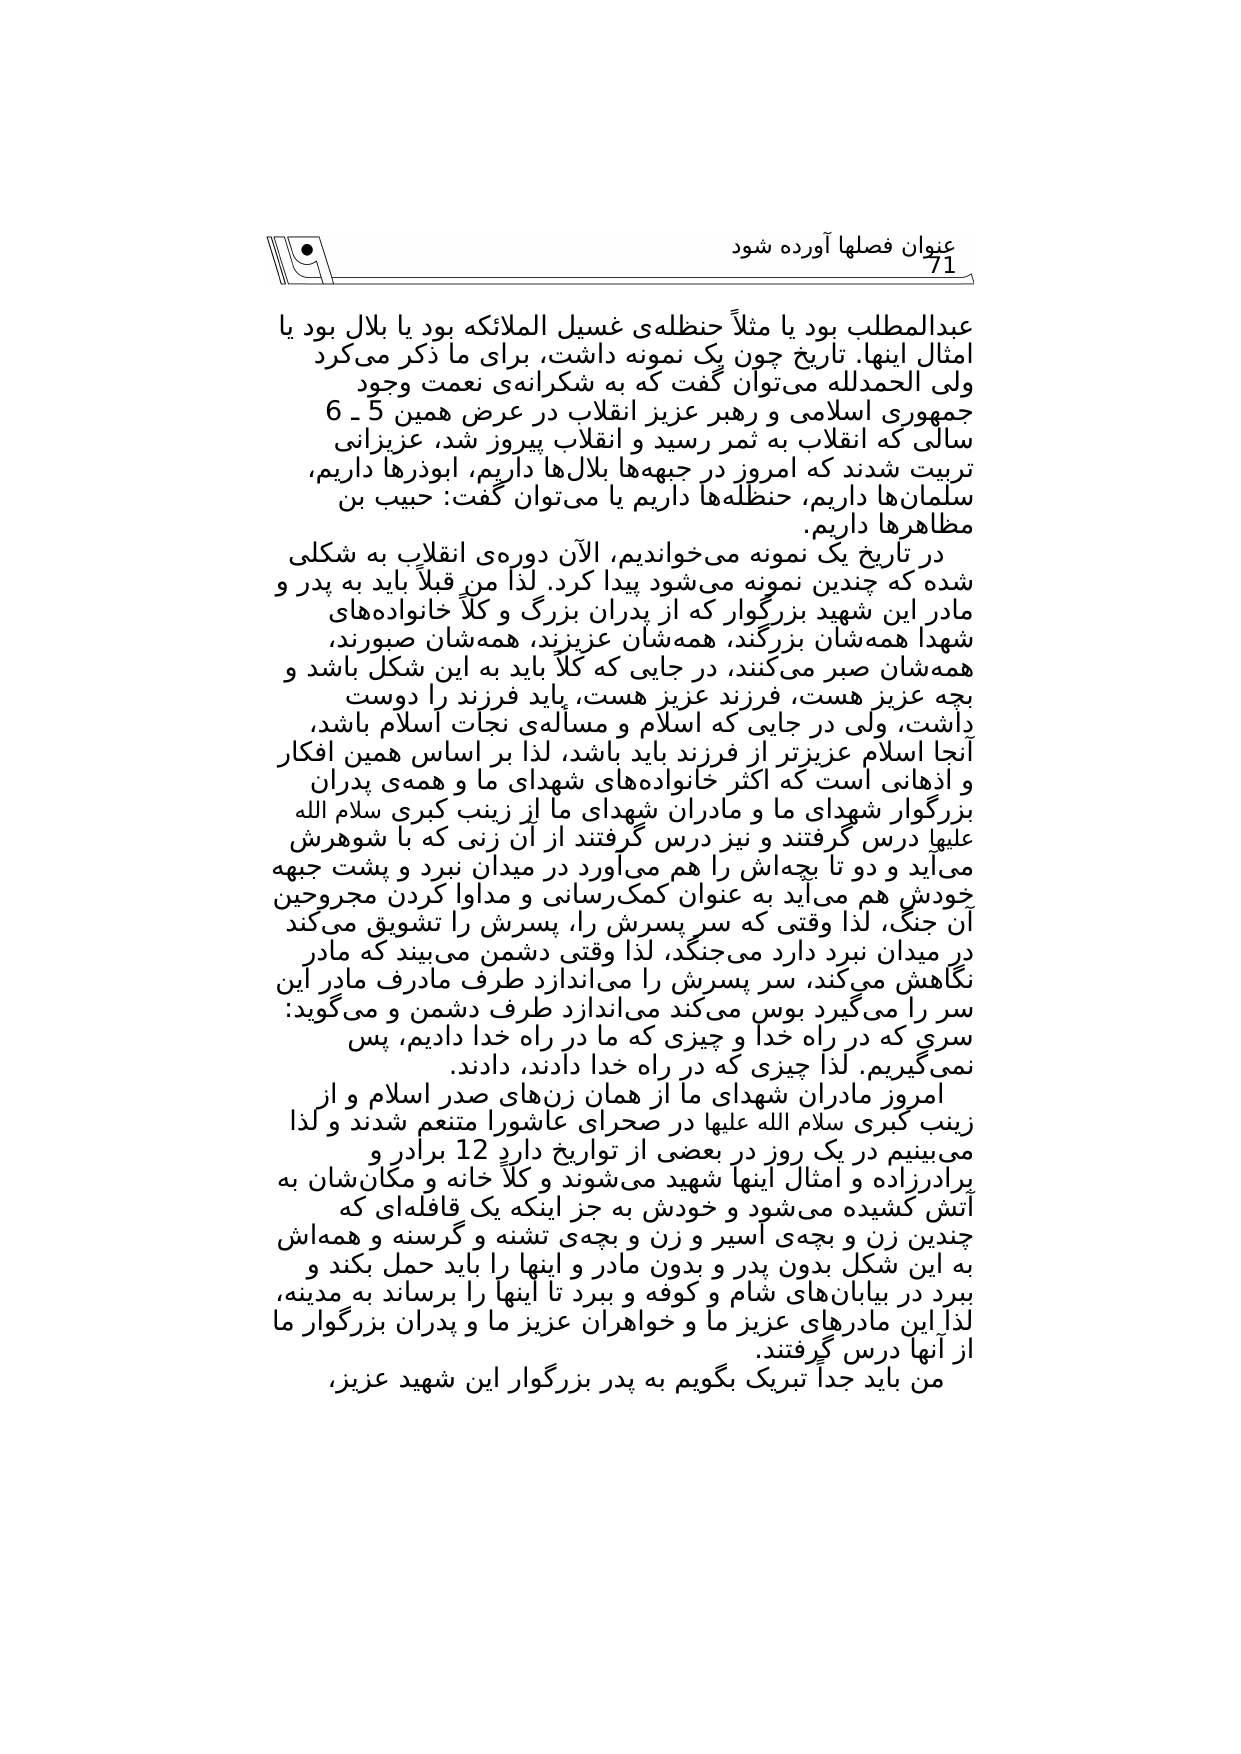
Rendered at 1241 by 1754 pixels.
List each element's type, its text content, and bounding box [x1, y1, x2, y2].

picture [841, 236, 858, 251]
text در تاریخ یک نمونه می‌خواندیم، الآن دوره‌ی انقلاب به شکلی شده که چندین نمونه می‌شود پیدا کرد. لذا من قبلاً باید به پدر و مادر این شهید بزرگوار که از پدران بزرگ و کلاً خانواده‌های شهدا همه‌شان بزرگند، همه‌شان عزیزند، همه‌شان صبورند، همه‌شان صبر می‌کنند، در جایی که کلاً باید به این شکل باشد و بچه عزیز هست، فرزند عزیز هست، باید فرزند را دوست داشت، ولی در جایی که اسلام و مسأله‌ی نجات اسلام باشد، آنجا اسلام عزیزتر از فرزند باید باشد، لذا بر اساس همین افکار و اذهانی است که اکثر خانواده‌های شهدای ما و همه‌ی پدران بزرگوار شهدای ما و مادران شهدای ما از زینب کبری سلام الله علیها درس گرفتند و نیز درس گرفتند از آن زنی که با شوهرش می‌آید و دو تا بچه‌اش را هم می‌آورد در میدان نبرد و پشت جبهه خودش هم می‌آید به عنوان کمک‌رسانی و مداوا کردن مجروحین آن جنگ، لذا وقتی که سر پسرش را، پسرش را تشویق می‌کند در میدان نبرد دارد می‌جنگد، لذا وقتی دشمن می‌بیند که مادر نگاهش می‌کند، سر پسرش را می‌اندازد طرف مادرف مادر این سر را می‌گیرد بوس می‌کند می‌اندازد طرف دشمن و می‌گوید: سری که در راه خدا و چیزی که ما در راه خدا دادیم، پس نمی‌گیریم. لذا چیزی که در راه خدا دادند، دادند. [266, 540, 974, 1081]
picture [266, 236, 975, 285]
text امروز مادران شهدای ما از همان زن‌های صدر اسلام و از زینب کبری سلام الله علیها در صحرای عاشورا متنعم شدند و لذا می‌بینیم در یک روز در بعضی از تواریخ دارد 12 برادر و برادرزاده و امثال اینها شهید می‌شوند و کلاً خانه و مکان‌شان به آتش کشیده می‌شود و خودش به جز اینکه یک قافله‌ای که چندین زن و بچه‌ی اسیر و زن و بچه‌ی تشنه و گرسنه و همه‌اش به این شکل بدون پدر و بدون مادر و اینها را باید حمل بکند و ببرد در بیابان‌های شام و کوفه و ببرد تا اینها را برساند به مدینه، لذا این مادرهای عزیز ما و خواهران عزیز ما و پدران بزرگوار ما از آنها درس گرفتند. [266, 1081, 974, 1365]
